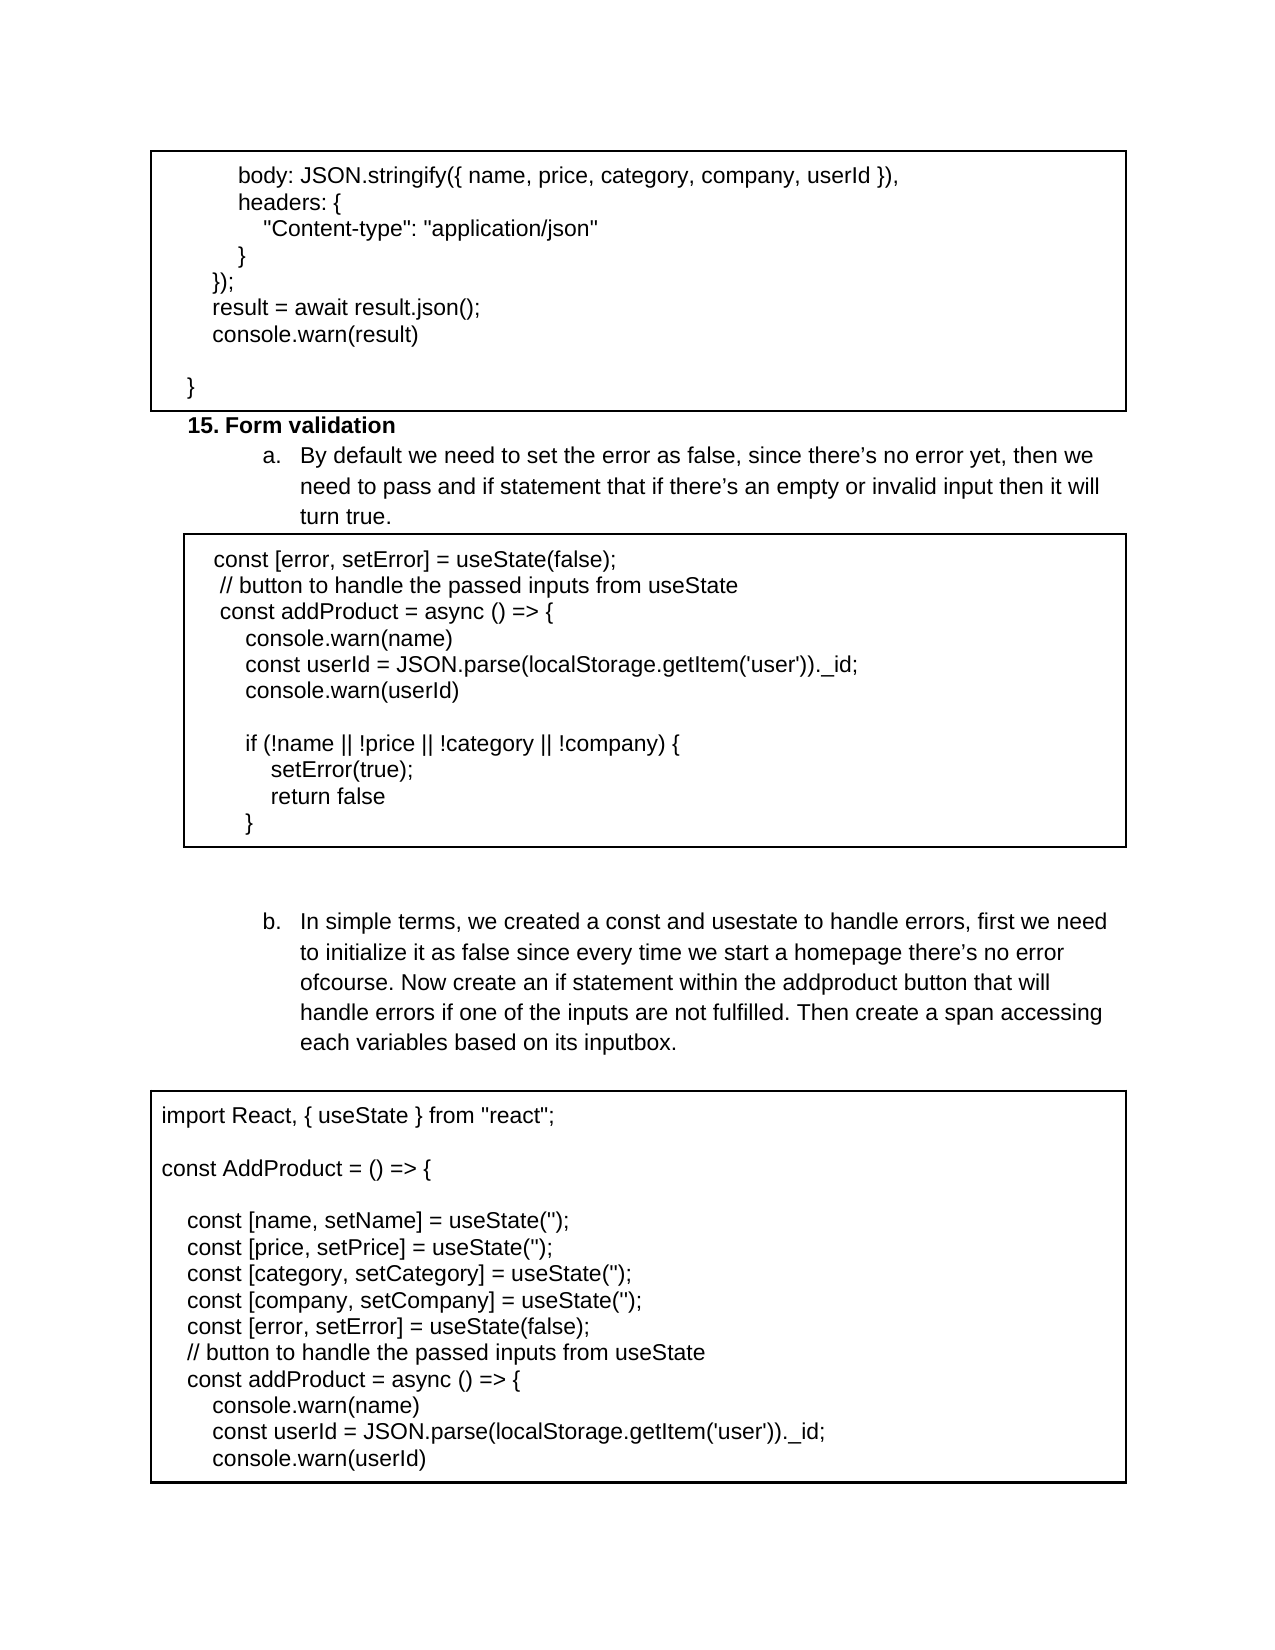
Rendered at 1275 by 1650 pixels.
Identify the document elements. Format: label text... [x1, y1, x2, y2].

list In simple terms, we created a const and usestate to handle errors, first we need to initialize it as false since every time we start a homepage there’s no error ofcourse. Now create an if statement within the addproduct button that will handle errors if one of the inputs are not fulfilled. Then create a span accessing each variables based on its inputbox. [262, 908, 1125, 1056]
list Form validation [187, 412, 1125, 438]
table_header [152, 1092, 1125, 1481]
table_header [152, 152, 1125, 410]
list By default we need to set the error as false, since there’s no error yet, then we need to pass and if statement that if there’s an empty or invalid input then it will turn true. [262, 442, 1125, 529]
table_header const [error, setError] = useState(false); // button to handle the passed inputs from useState const addProduct = async () => { console.warn(name) const userId = JSON.parse(localStorage.getItem('user'))._id; console.warn(userId) if (!name || !price || !category || !company) { setError(true); return false } [185, 535, 1125, 846]
